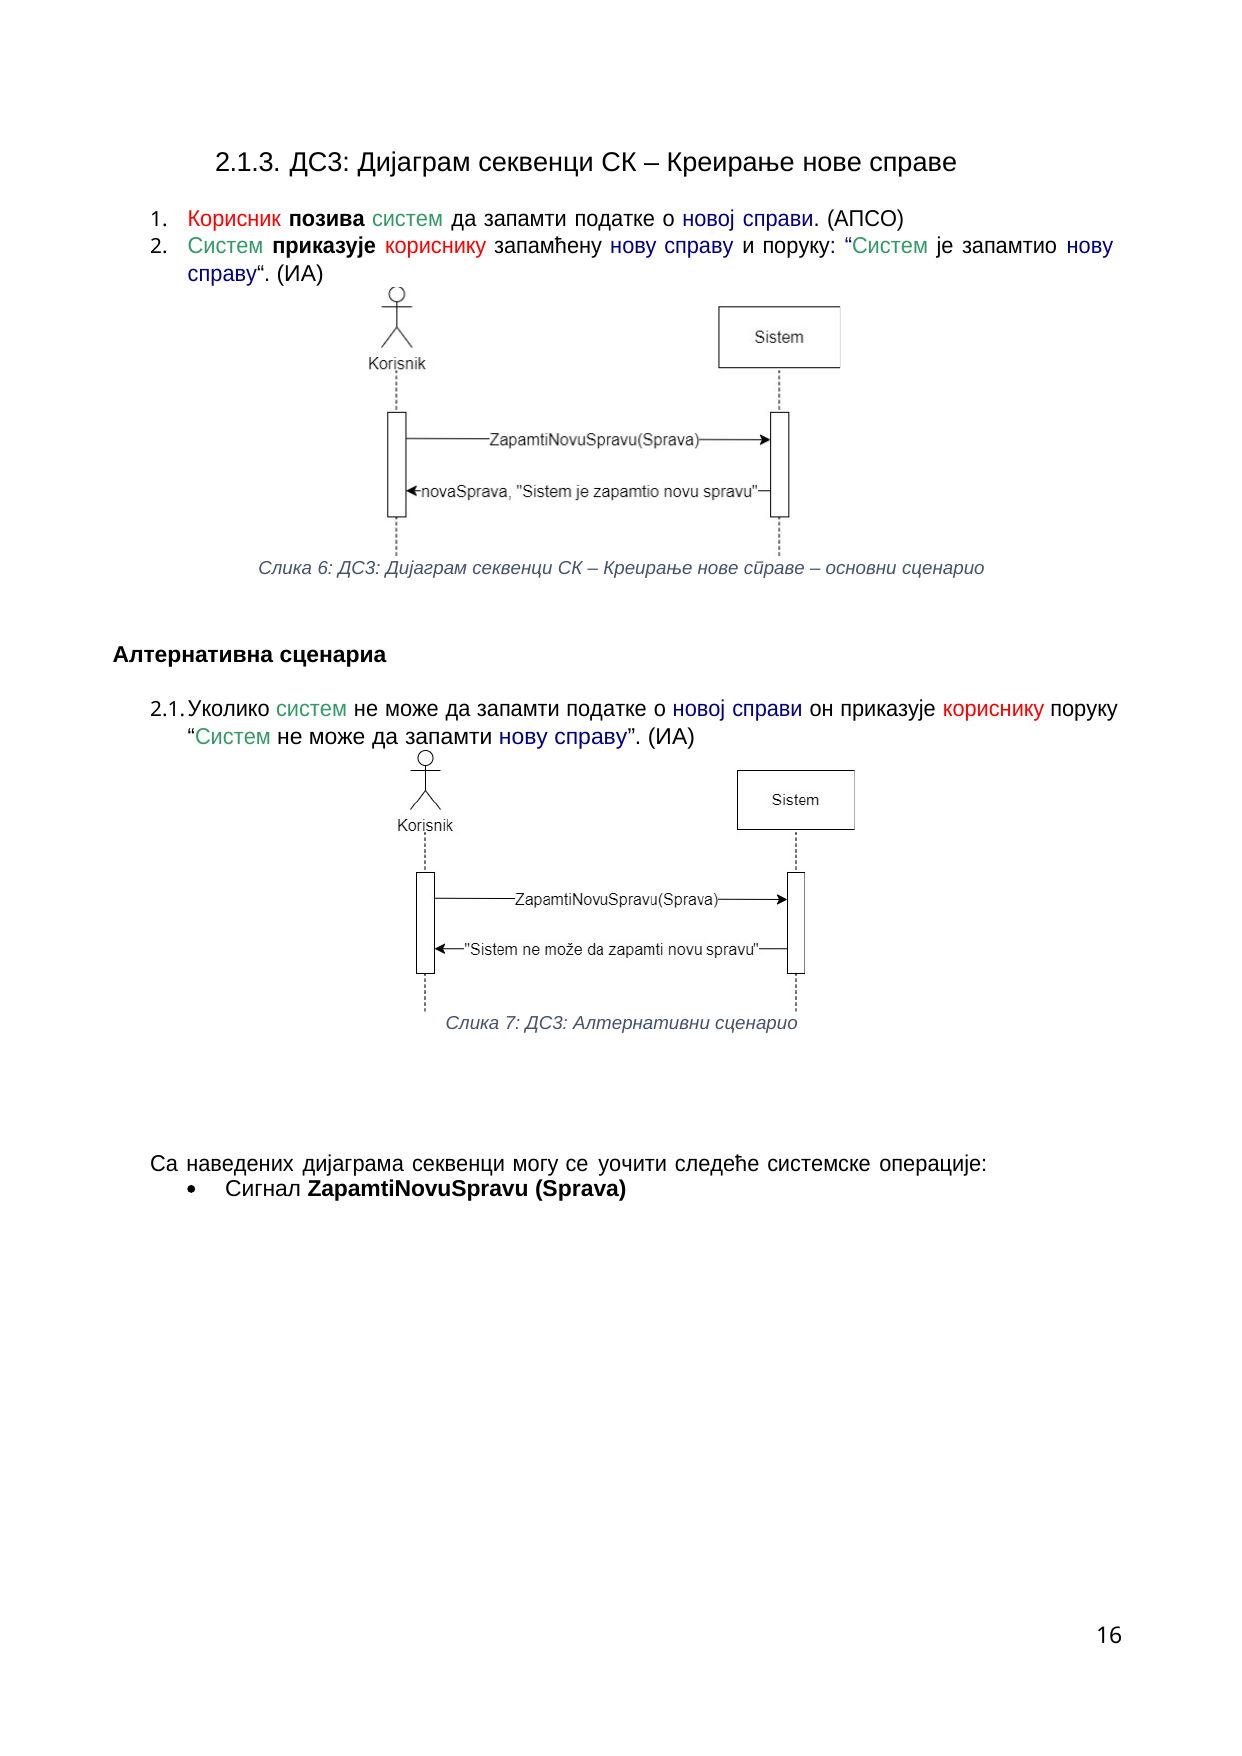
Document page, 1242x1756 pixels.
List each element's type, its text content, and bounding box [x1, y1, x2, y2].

subtitle ДС3: Дијаграм секвенци СК – Креирање нове справе [215, 146, 1187, 178]
list Уколико систем не може да запамти податке о новој справи он приказује кориснику поруку “Систем не може да запамти нову справу”. (ИА) [150, 694, 1127, 749]
text Слика 6: ДС3: Дијаграм секвенци СК – Креирање нове справе – основни сценарио [146, 557, 1096, 578]
list Корисник позива систем да запамти податке о новој справи. (АПСО) [150, 207, 1187, 231]
text Слика 7: ДС3: Алтернативни сценарио [146, 1011, 1097, 1033]
list Систем приказује кориснику запамћену нову справу и поруку: “Систем је запамтио нову справу“. (ИА) [150, 231, 1115, 286]
subtitle Алтернативна сценариа [112, 641, 1187, 667]
picture [397, 750, 855, 1012]
list Сигнал ZapamtiNovuSpravu (Sprava) [187, 1176, 1187, 1201]
text Са наведених дијаграма секвенци могу се уочити следеће системске операције: [150, 1152, 1187, 1176]
picture [368, 287, 841, 557]
